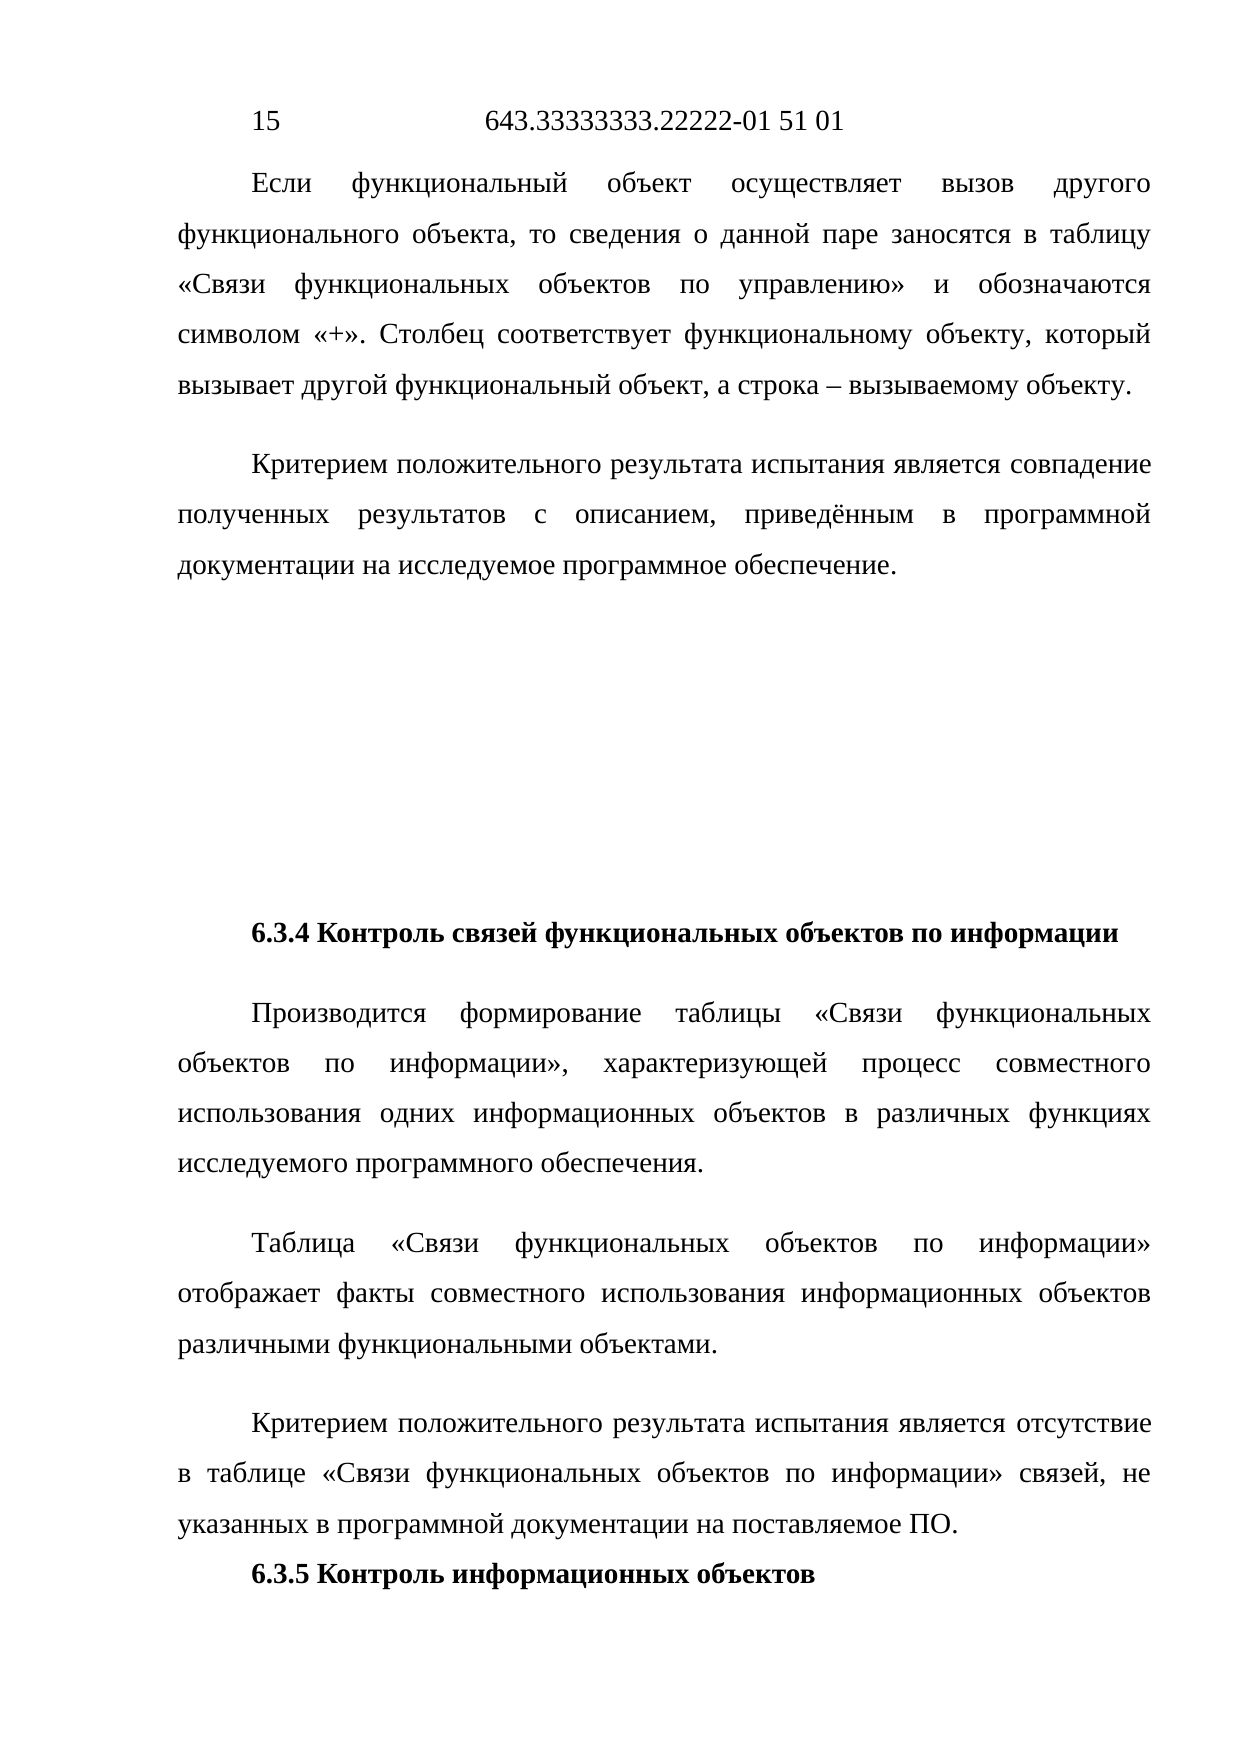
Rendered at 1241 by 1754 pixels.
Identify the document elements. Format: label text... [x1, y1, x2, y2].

text Если функциональный объект осуществляет вызов другого функционального объекта, то сведения о данной паре заносятся в таблицу «Связи функциональных объектов по управлению» и обозначаются символом «+». Столбец соответствует функциональному объекту, который вызывает другой функциональный объект, а строка – вызываемому объекту. [177, 166, 1152, 400]
text Таблица «Связи функциональных объектов по информации» отображает факты совместного использования информационных объектов различными функциональными объектами. [177, 1225, 1152, 1359]
text Критерием положительного результата испытания является отсутствие в таблице «Связи функциональных объектов по информации» связей, не указанных в программной документации на поставляемое ПО. [177, 1405, 1152, 1539]
text Критерием положительного результата испытания является совпадение полученных результатов с описанием, приведённым в программной документации на исследуемое программное обеспечение. [177, 446, 1152, 581]
text 6.3.4 Контроль связей функциональных объектов по информации [177, 915, 1152, 949]
text Производится формирование таблицы «Связи функциональных объектов по информации», характеризующей процесс совместного использования одних информационных объектов в различных функциях исследуемого программного обеспечения. [177, 995, 1152, 1179]
text 6.3.5 Контроль информационных объектов [177, 1556, 1152, 1590]
